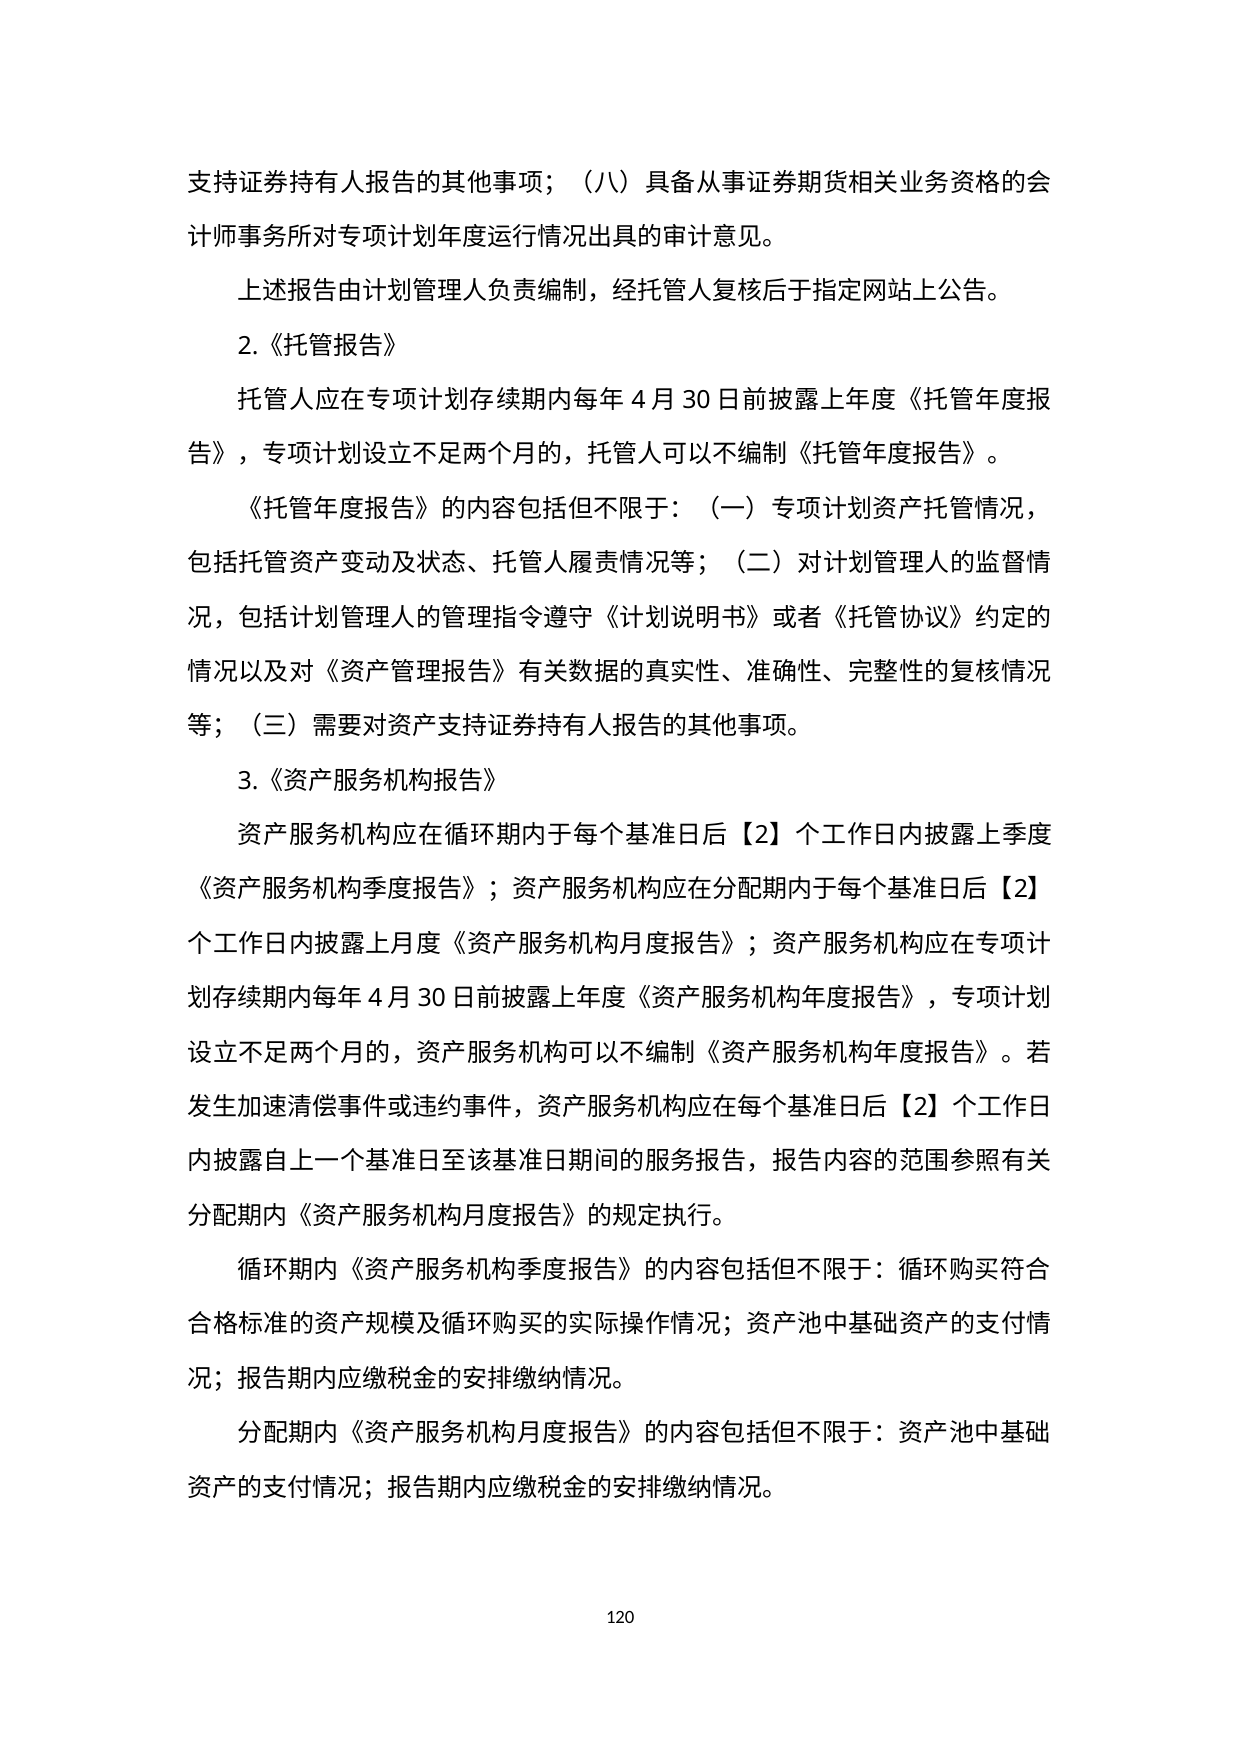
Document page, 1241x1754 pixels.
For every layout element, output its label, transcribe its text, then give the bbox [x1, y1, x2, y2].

text 分配期内《资产服务机构月度报告》的内容包括但不限于：资产池中基础资产的支付情况；报告期内应缴税金的安排缴纳情况。 [187, 1413, 1053, 1503]
text 资产服务机构应在循环期内于每个基准日后【2】个工作日内披露上季度《资产服务机构季度报告》；资产服务机构应在分配期内于每个基准日后【2】个工作日内披露上月度《资产服务机构月度报告》；资产服务机构应在专项计划存续期内每年4月30日前披露上年度《资产服务机构年度报告》，专项计划设立不足两个月的，资产服务机构可以不编制《资产服务机构年度报告》。若发生加速清偿事件或违约事件，资产服务机构应在每个基准日后【2】个工作日内披露自上一个基准日至该基准日期间的服务报告，报告内容的范围参照有关分配期内《资产服务机构月度报告》的规定执行。 [187, 814, 1053, 1231]
text 托管人应在专项计划存续期内每年4月30日前披露上年度《托管年度报告》，专项计划设立不足两个月的，托管人可以不编制《托管年度报告》。 [187, 379, 1053, 470]
text 2.《托管报告》 [187, 325, 1053, 361]
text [187, 162, 1053, 253]
text 上述报告由计划管理人负责编制，经托管人复核后于指定网站上公告。 [187, 271, 1053, 307]
text 3.《资产服务机构报告》 [187, 760, 1053, 796]
text 循环期内《资产服务机构季度报告》的内容包括但不限于：循环购买符合合格标准的资产规模及循环购买的实际操作情况；资产池中基础资产的支付情况；报告期内应缴税金的安排缴纳情况。 [187, 1249, 1053, 1394]
text 《托管年度报告》的内容包括但不限于：（一）专项计划资产托管情况，包括托管资产变动及状态、托管人履责情况等；（二）对计划管理人的监督情况，包括计划管理人的管理指令遵守《计划说明书》或者《托管协议》约定的情况以及对《资产管理报告》有关数据的真实性、准确性、完整性的复核情况等；（三）需要对资产支持证券持有人报告的其他事项。 [187, 488, 1053, 742]
